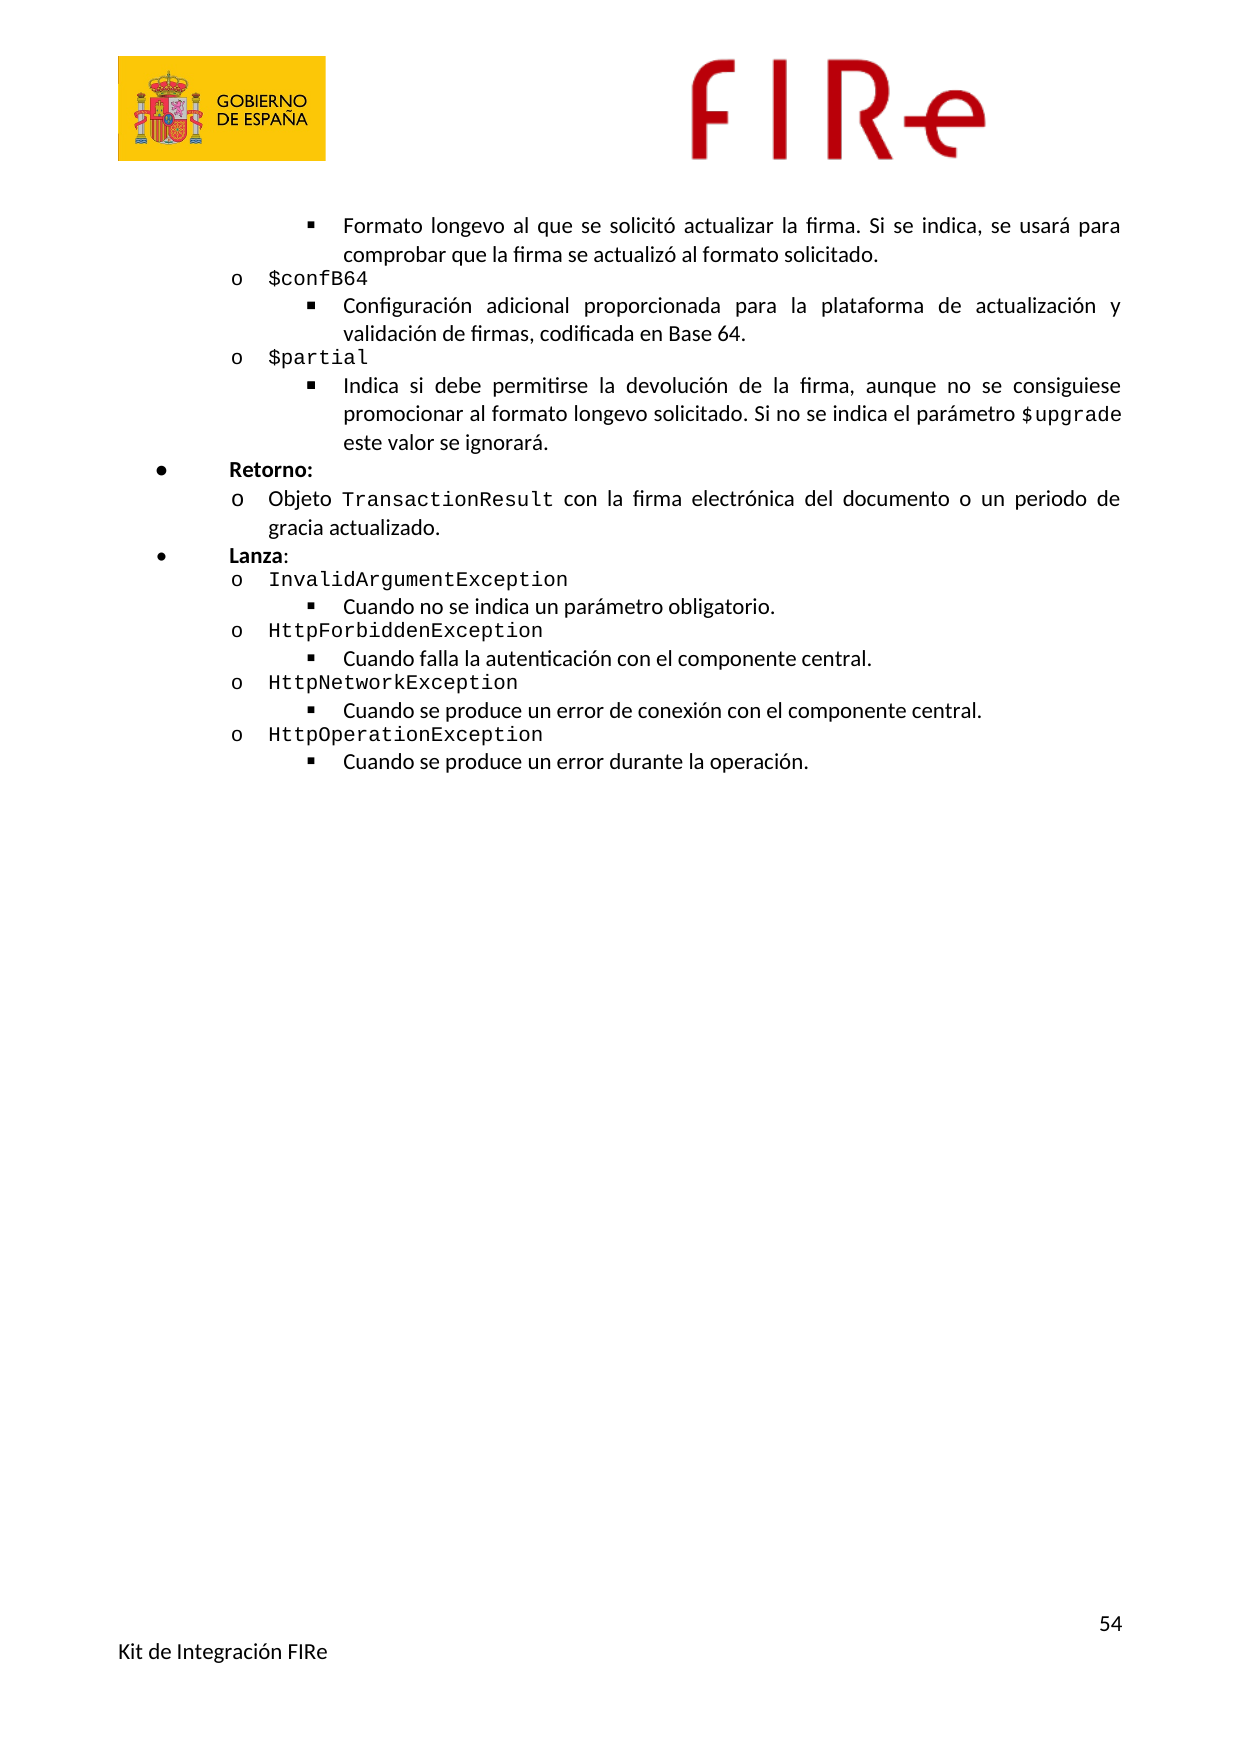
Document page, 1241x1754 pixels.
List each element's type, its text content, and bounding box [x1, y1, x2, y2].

list Indica si debe permitirse la devolución de la firma, aunque no se consiguiese promocionar al formato longevo solicitado. Si no se indica el parámetro $upgrade este valor se ignorará. [306, 371, 1122, 456]
list $confB64 [231, 268, 1122, 291]
list HttpForbiddenException [231, 621, 1122, 644]
list $partial [231, 347, 1122, 371]
list Formato longevo al que se solicitó actualizar la firma. Si se indica, se usará para comprobar que la firma se actualizó al formato solicitado. [306, 212, 1122, 268]
picture [118, 56, 326, 161]
list Cuando se produce un error durante la operación. [306, 747, 1122, 776]
list Cuando falla la autenticación con el componente central. [306, 644, 1122, 672]
list Objeto TransactionResult con la firma electrónica del documento o un periodo de gracia actualizado. [231, 484, 1122, 541]
list InvalidArgumentException [231, 569, 1122, 592]
list HttpOperationException [231, 724, 1122, 747]
list Lanza: [156, 541, 1122, 569]
list Cuando no se indica un parámetro obligatorio. [306, 592, 1122, 621]
picture [690, 56, 990, 163]
list Cuando se produce un error de conexión con el componente central. [306, 696, 1122, 724]
list Configuración adicional proporcionada para la plataforma de actualización y validación de firmas, codificada en Base 64. [306, 291, 1122, 347]
list Retorno: [156, 456, 1122, 484]
list HttpNetworkException [231, 672, 1122, 696]
